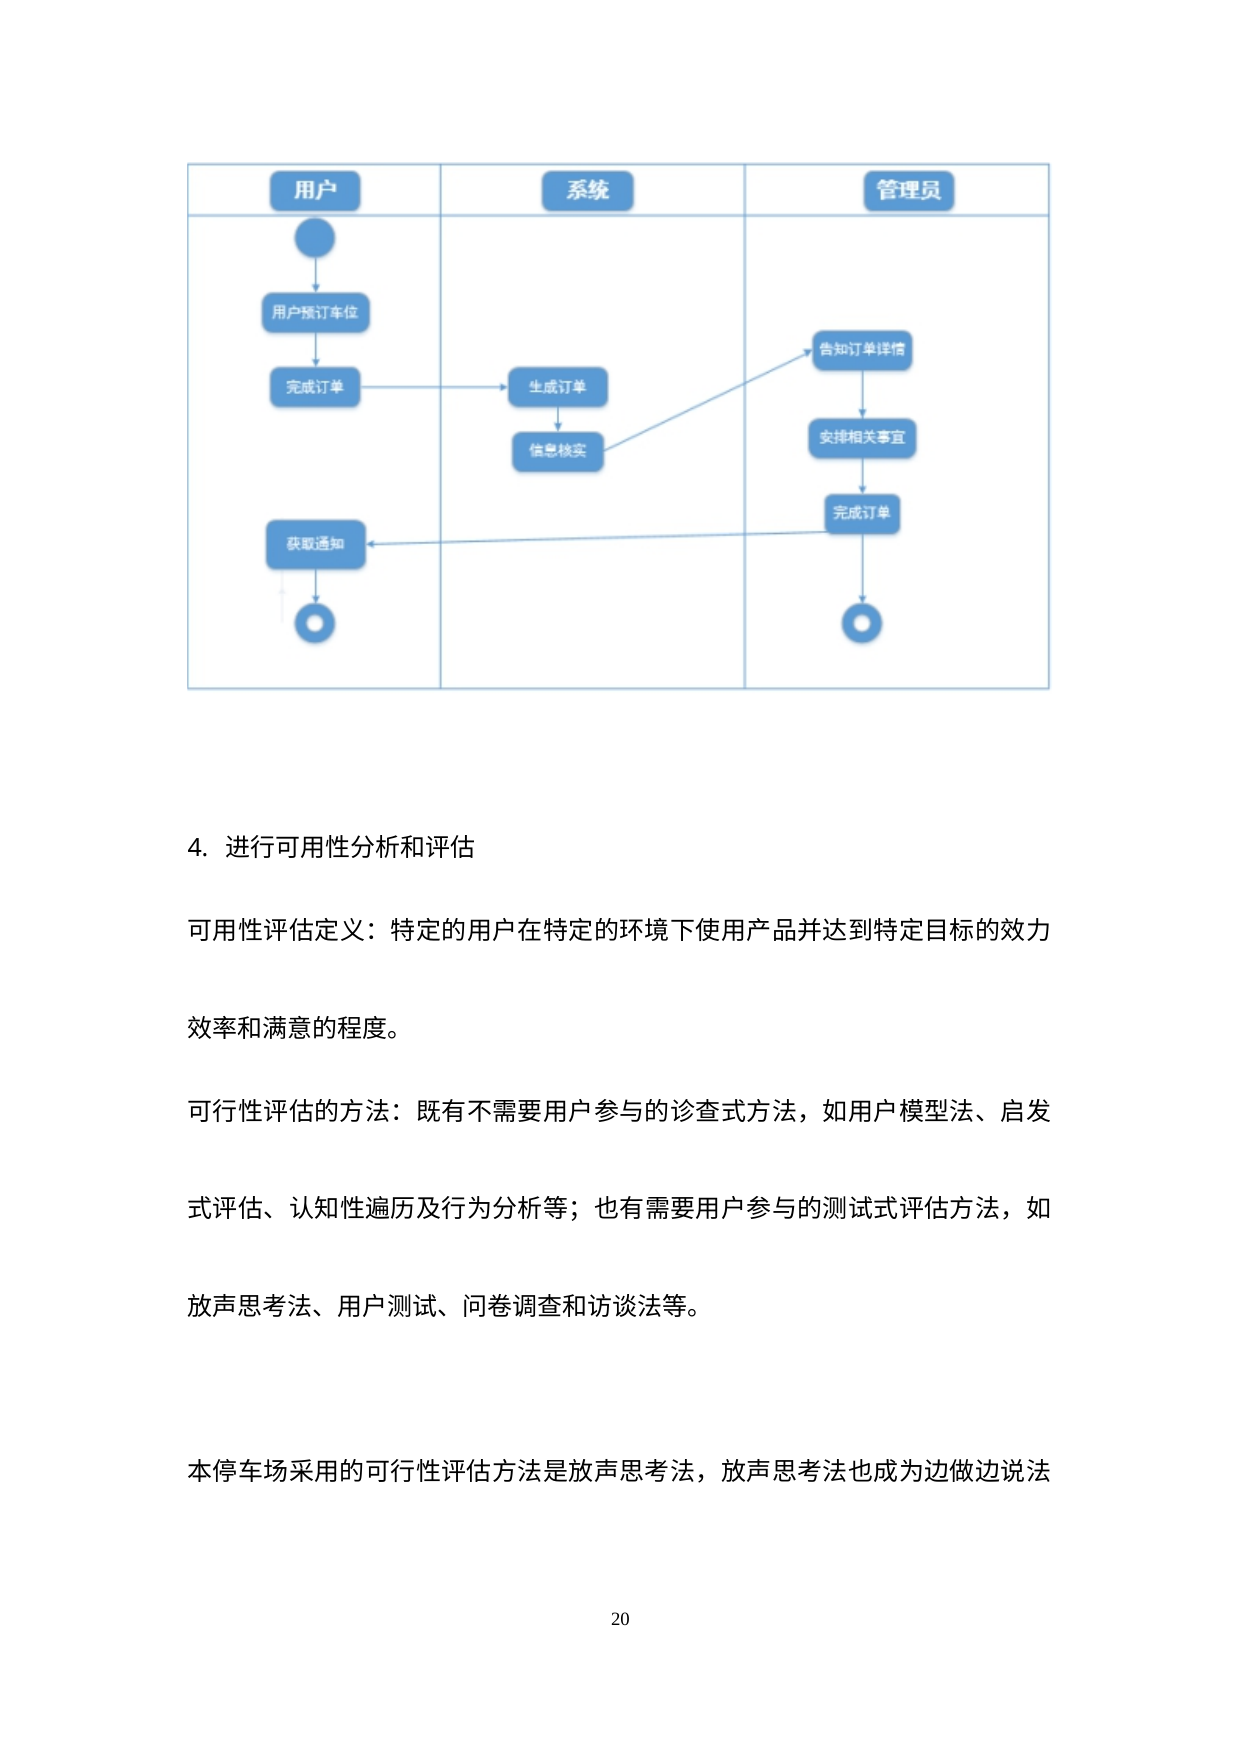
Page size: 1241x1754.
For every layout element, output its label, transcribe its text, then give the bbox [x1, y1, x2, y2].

text 可行性评估的方法：既有不需要用户参与的诊查式方法，如用户模型法、启发式评估、认知性遍历及行为分析等；也有需要用户参与的测试式评估方法，如放声思考法、用户测试、问卷调查和访谈法等。 [187, 1077, 1053, 1337]
list 进行可用性分析和评估 [187, 813, 1053, 878]
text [187, 1437, 1053, 1502]
text 可用性评估定义：特定的用户在特定的环境下使用产品并达到特定目标的效力、效率和满意的程度。 [187, 896, 1053, 1059]
picture [187, 162, 1053, 694]
